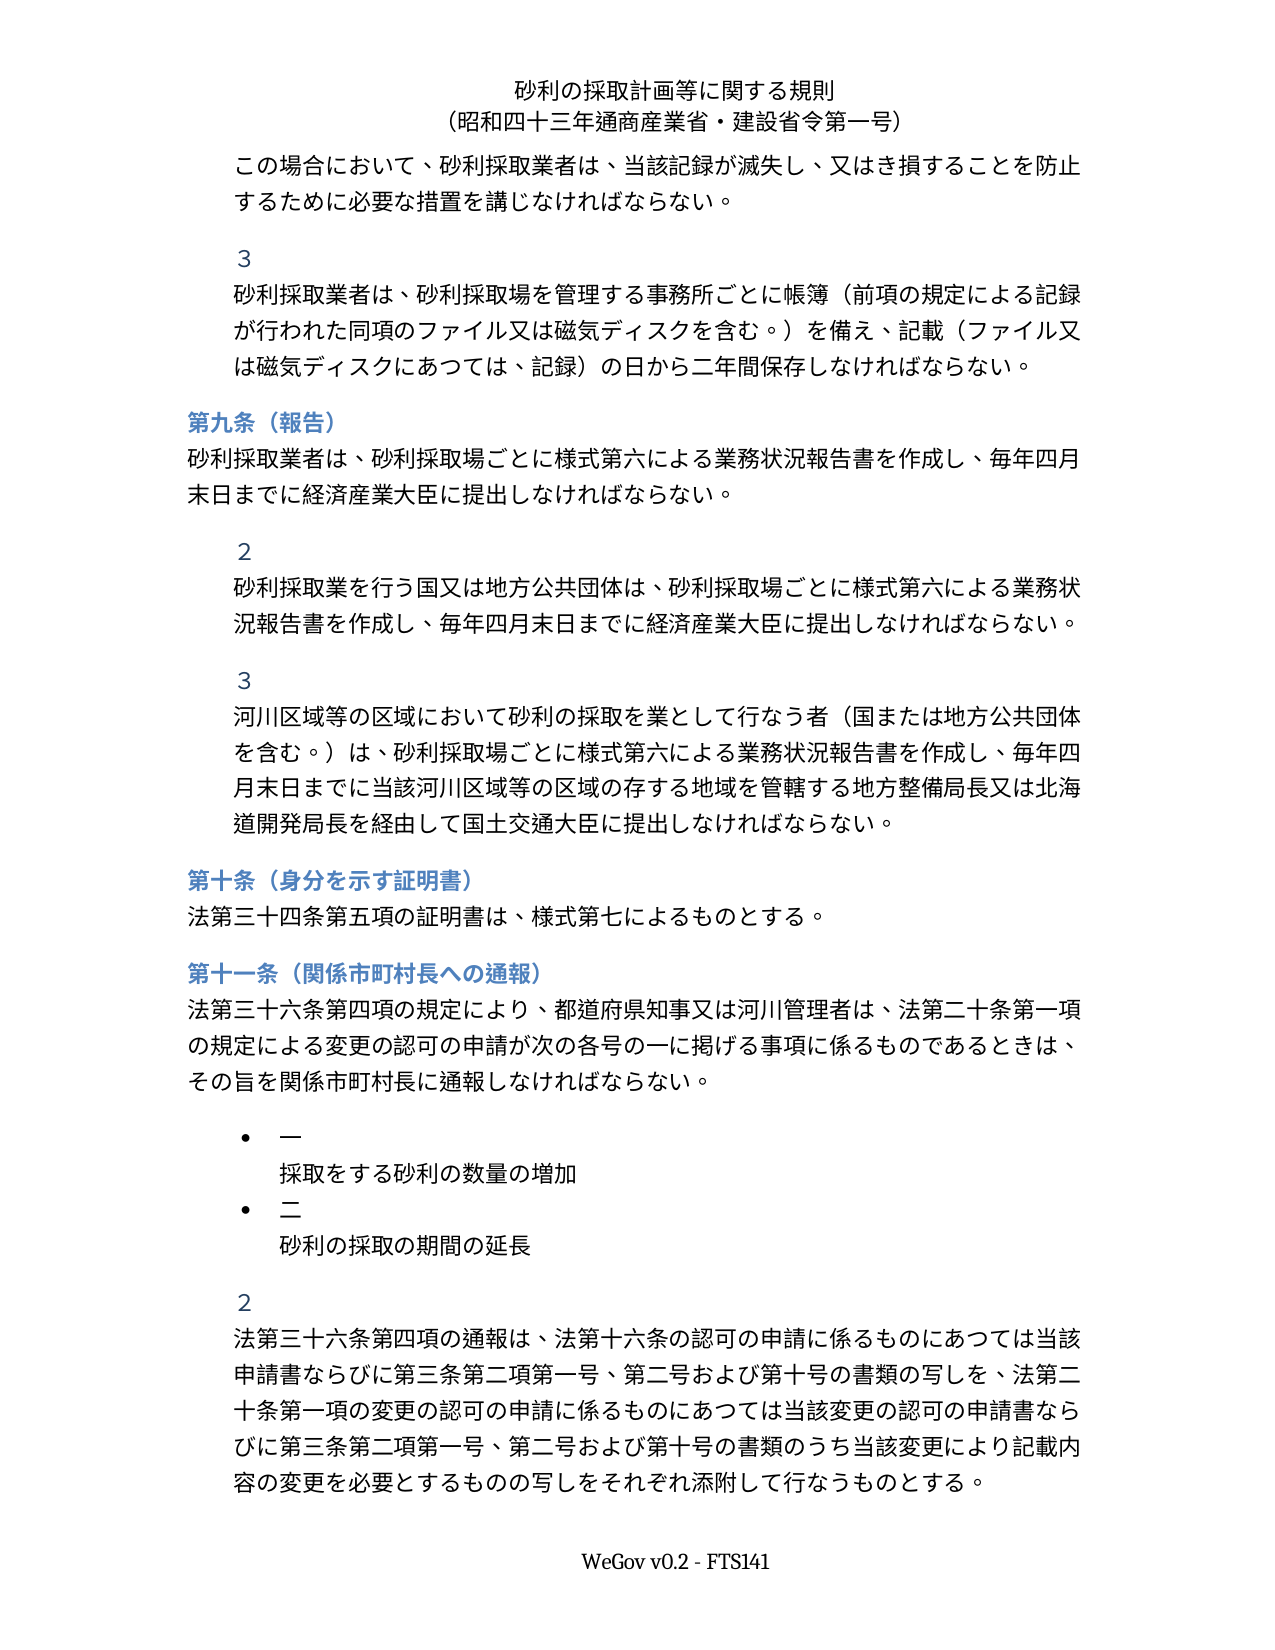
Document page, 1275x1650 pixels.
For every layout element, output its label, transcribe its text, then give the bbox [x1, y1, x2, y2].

text 砂利採取業を行う国又は地方公共団体は、砂利採取場ごとに様式第六による業務状況報告書を作成し、毎年四月末日までに経済産業大臣に提出しなければならない。 [233, 572, 1087, 639]
list 二 砂利の採取の期間の延長 [242, 1194, 1087, 1261]
subtitle ３ [233, 664, 1087, 696]
text 河川区域等の区域において砂利の採取を業として行なう者（国または地方公共団体を含む。）は、砂利採取場ごとに様式第六による業務状況報告書を作成し、毎年四月末日までに当該河川区域等の区域の存する地域を管轄する地方整備局長又は北海道開発局長を経由して国土交通大臣に提出しなければならない。 [233, 701, 1087, 839]
text 砂利採取業者は、砂利採取場ごとに様式第六による業務状況報告書を作成し、毎年四月末日までに経済産業大臣に提出しなければならない。 [187, 443, 1087, 510]
text 法第三十六条第四項の規定により、都道府県知事又は河川管理者は、法第二十条第一項の規定による変更の認可の申請が次の各号の一に掲げる事項に係るものであるときは、その旨を関係市町村長に通報しなければならない。 [187, 994, 1087, 1097]
subtitle ２ [233, 1287, 1087, 1318]
subtitle 第十条（身分を示す証明書） [187, 865, 1087, 896]
subtitle 第十一条（関係市町村長への通報） [187, 958, 1087, 989]
list 一 採取をする砂利の数量の増加 [242, 1122, 1087, 1189]
subtitle ２ [233, 536, 1087, 567]
text 法第三十四条第五項の証明書は、様式第七によるものとする。 [187, 901, 1087, 932]
subtitle 第九条（報告） [187, 407, 1087, 438]
subtitle ３ [233, 243, 1087, 274]
text 砂利採取業者は、砂利採取場を管理する事務所ごとに帳簿（前項の規定による記録が行われた同項のファイル又は磁気ディスクを含む。）を備え、記載（ファイル又は磁気ディスクにあつては、記録）の日から二年間保存しなければならない。 [233, 279, 1087, 382]
